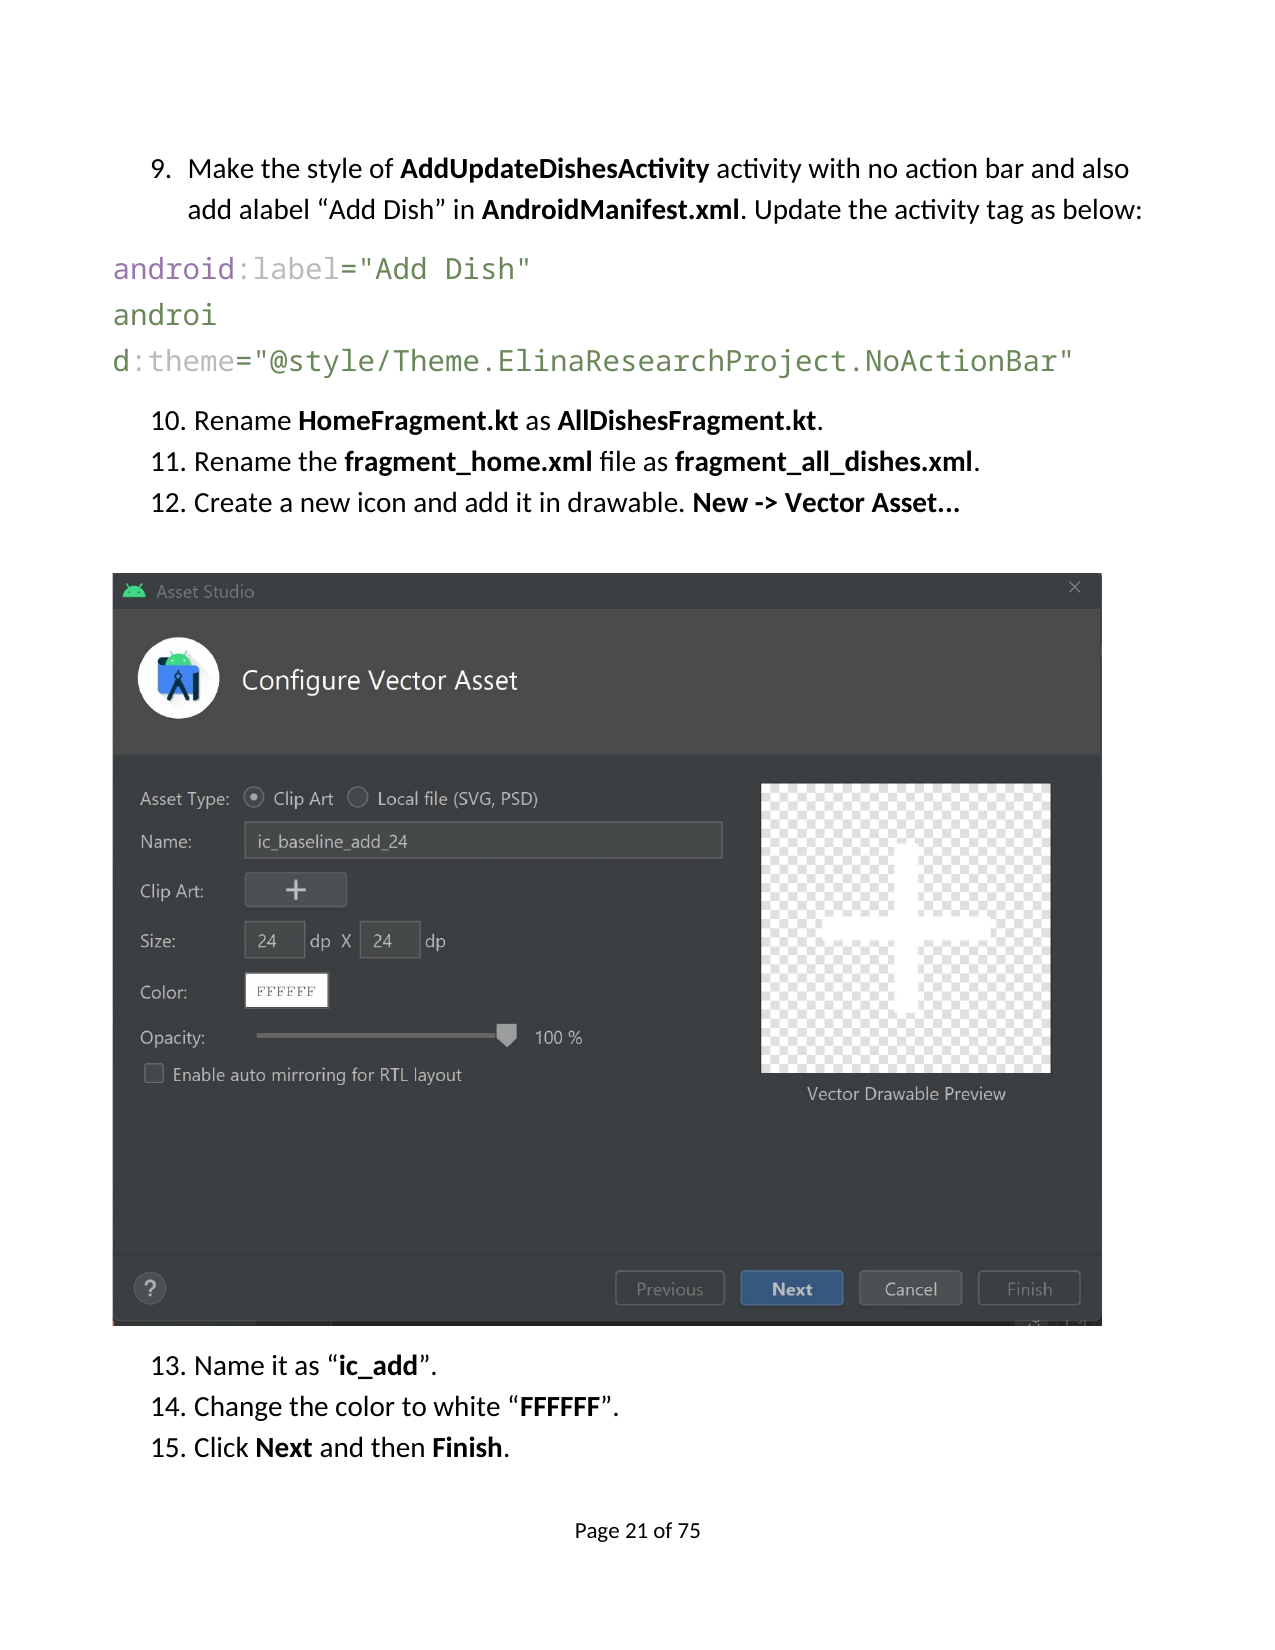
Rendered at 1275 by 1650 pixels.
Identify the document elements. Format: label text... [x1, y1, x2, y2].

list Rename HomeFragment.kt as AllDishesFragment.kt. [150, 402, 1162, 438]
list Make the style of AddUpdateDishesActivity activity with no action bar and also add alabel “Add Dish” in AndroidManifest.xml. Update the activity tag as below: [150, 150, 1162, 227]
list Create a new icon and add it in drawable. New -> Vector Asset... [150, 484, 1162, 519]
picture [112, 573, 1102, 1326]
list Rename the fragment_home.xml file as fragment_all_dishes.xml. [150, 443, 1162, 479]
text android:label="Add Dish" android:theme="@style/Theme.ElinaResearchProject.NoActionBar" [112, 248, 1162, 379]
list Change the color to white “FFFFFF”. [150, 1388, 1162, 1423]
list Click Next and then Finish. [150, 1429, 1162, 1464]
list Name it as “ic_add”. [150, 1347, 1162, 1382]
